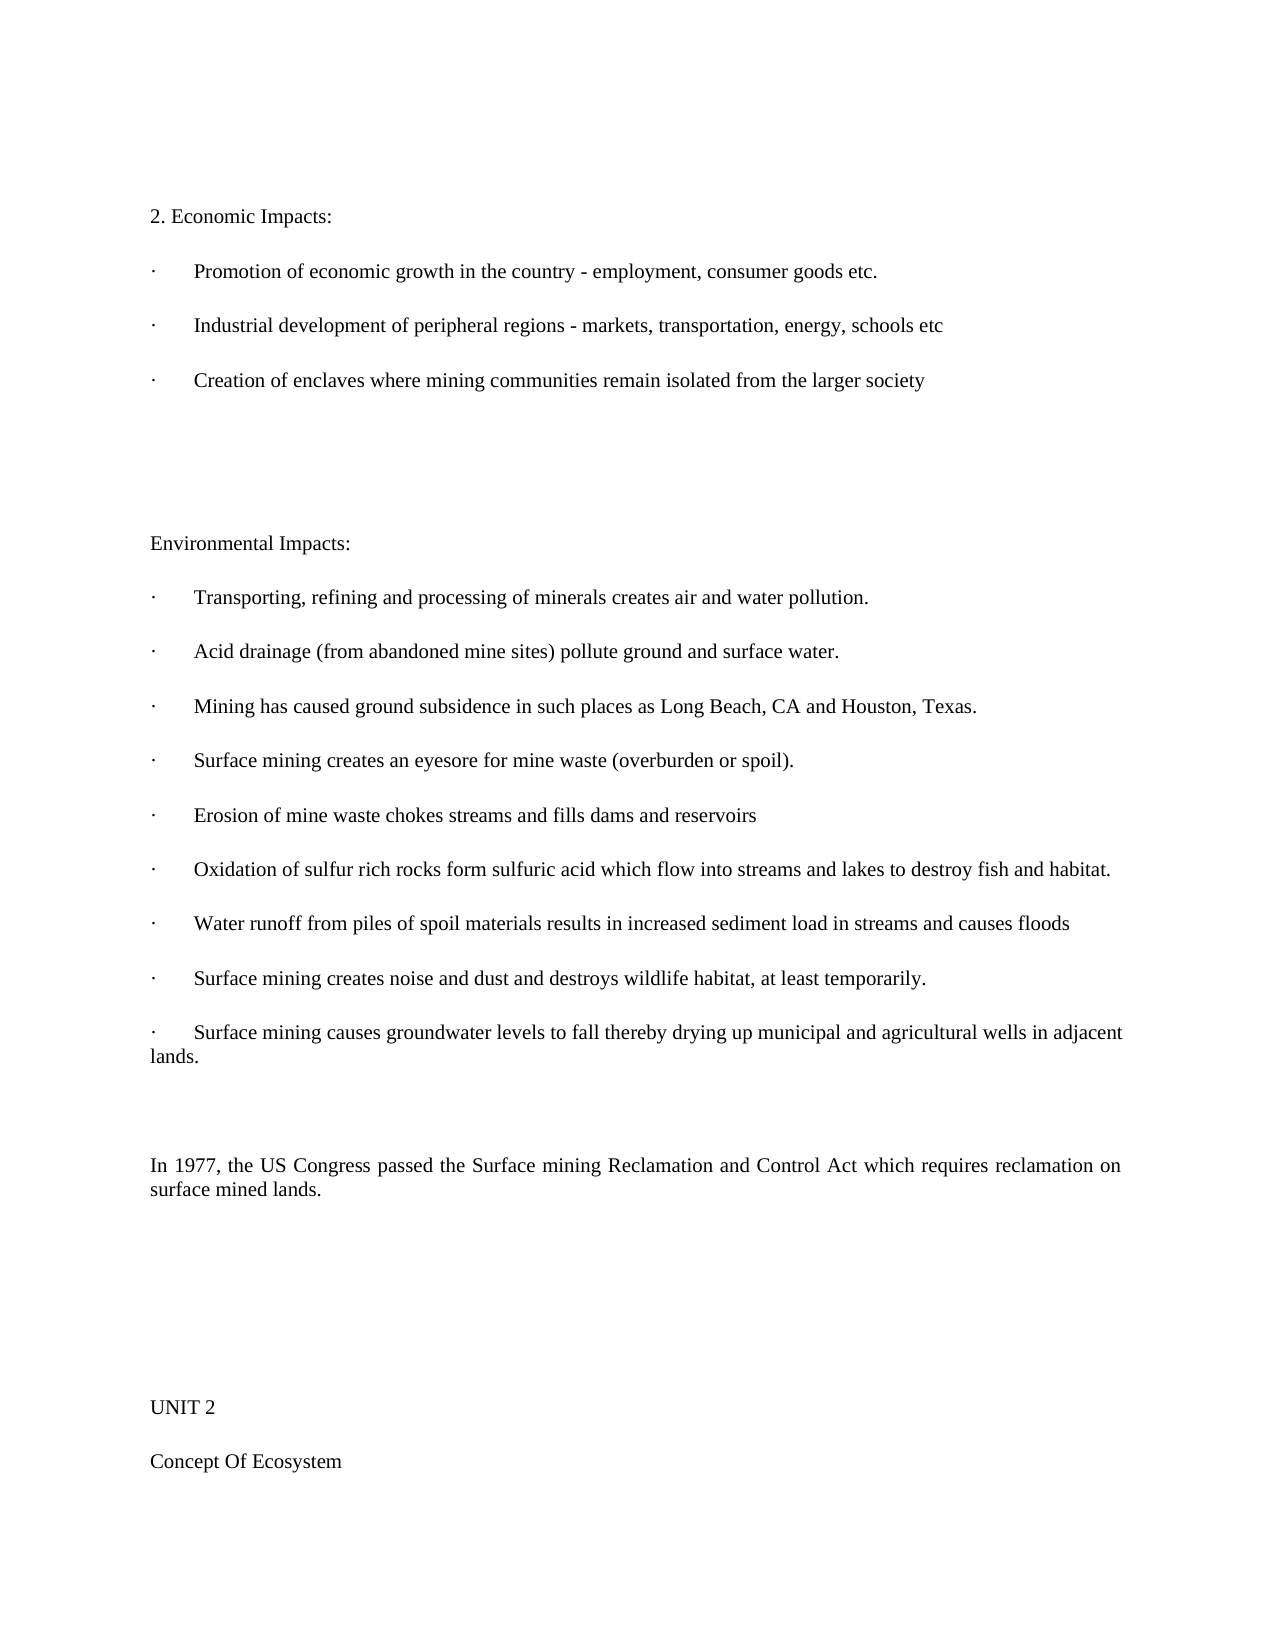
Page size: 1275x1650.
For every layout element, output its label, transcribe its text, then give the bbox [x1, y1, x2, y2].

text · Erosion of mine waste chokes streams and fills dams and reservoirs [150, 802, 1123, 827]
text Concept Of Ecosystem [150, 1449, 1123, 1473]
text In 1977, the US Congress passed the Surface mining Reclamation and Control Act which requires reclamation on surface mined lands. [150, 1153, 1123, 1201]
text · Oxidation of sulfur rich rocks form sulfuric acid which flow into streams and lakes to destroy fish and habitat. [150, 857, 1123, 881]
text · Creation of enclaves where mining communities remain isolated from the larger society [150, 367, 1123, 392]
text · Water runoff from piles of spoil materials results in increased sediment load in streams and causes floods [150, 911, 1123, 935]
text 2. Economic Impacts: [150, 204, 1123, 228]
text · Transporting, refining and processing of minerals creates air and water pollution. [150, 585, 1123, 609]
text · Surface mining creates noise and dust and destroys wildlife habitat, at least temporarily. [150, 966, 1123, 990]
text UNIT 2 [150, 1395, 1123, 1419]
text · Promotion of economic growth in the country - employment, consumer goods etc. [150, 259, 1123, 283]
text · Mining has caused ground subsidence in such places as Long Beach, CA and Houston, Texas. [150, 694, 1123, 718]
text · Surface mining creates an eyesore for mine waste (overburden or spoil). [150, 748, 1123, 772]
text · Industrial development of peripheral regions - markets, transportation, energy, schools etc [150, 313, 1123, 337]
text · Acid drainage (from abandoned mine sites) pollute ground and surface water. [150, 639, 1123, 663]
text · Surface mining causes groundwater levels to fall thereby drying up municipal and agricultural wells in adjacent lands. [150, 1020, 1123, 1068]
text Environmental Impacts: [150, 531, 1123, 555]
